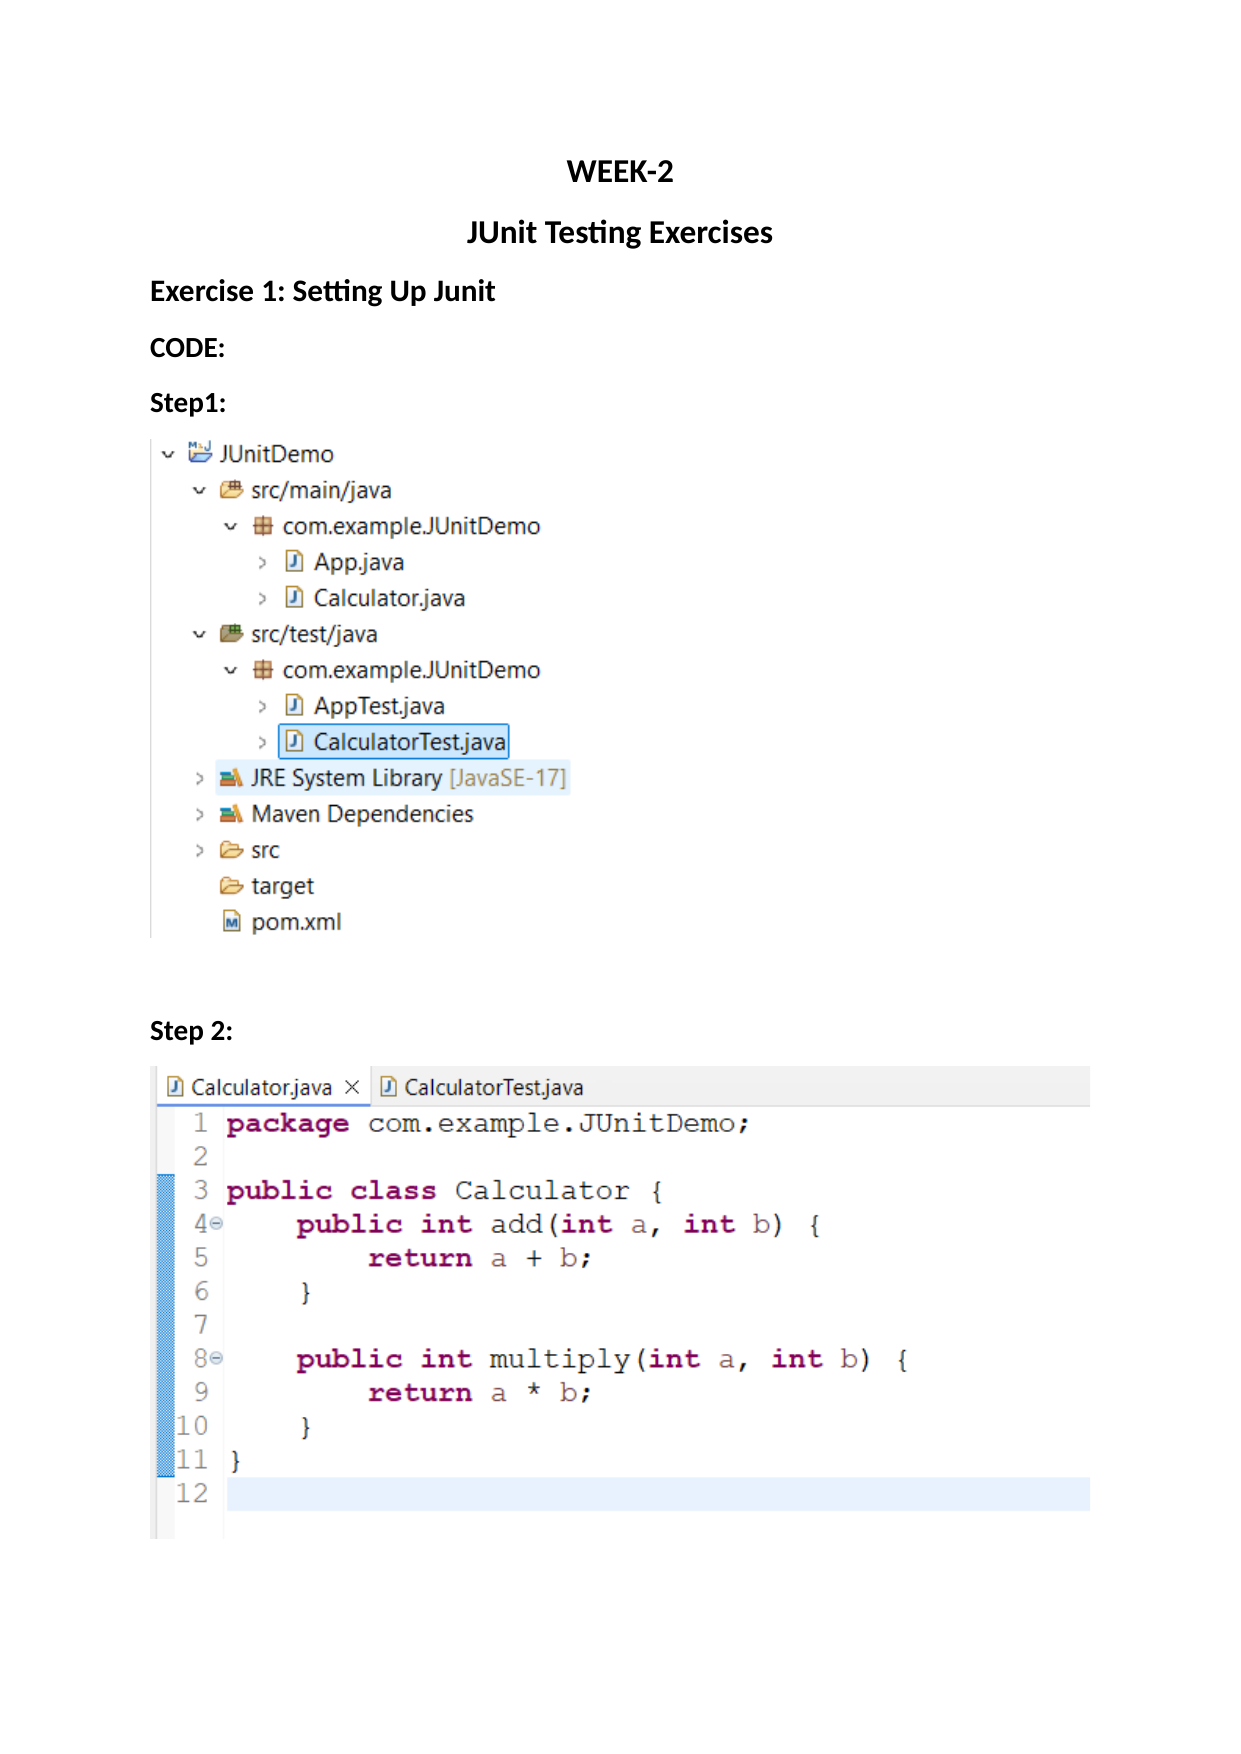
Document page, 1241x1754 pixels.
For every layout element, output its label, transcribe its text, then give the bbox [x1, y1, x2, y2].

text WEEK-2 [150, 150, 1090, 191]
text Exercise 1: Setting Up Junit [150, 271, 1090, 309]
text CODE: [150, 329, 1090, 365]
text Step1: [150, 384, 1090, 420]
picture [150, 439, 818, 938]
text JUnit Testing Exercises [150, 211, 1090, 251]
picture [150, 1066, 1091, 1539]
text Step 2: [150, 1012, 1090, 1047]
